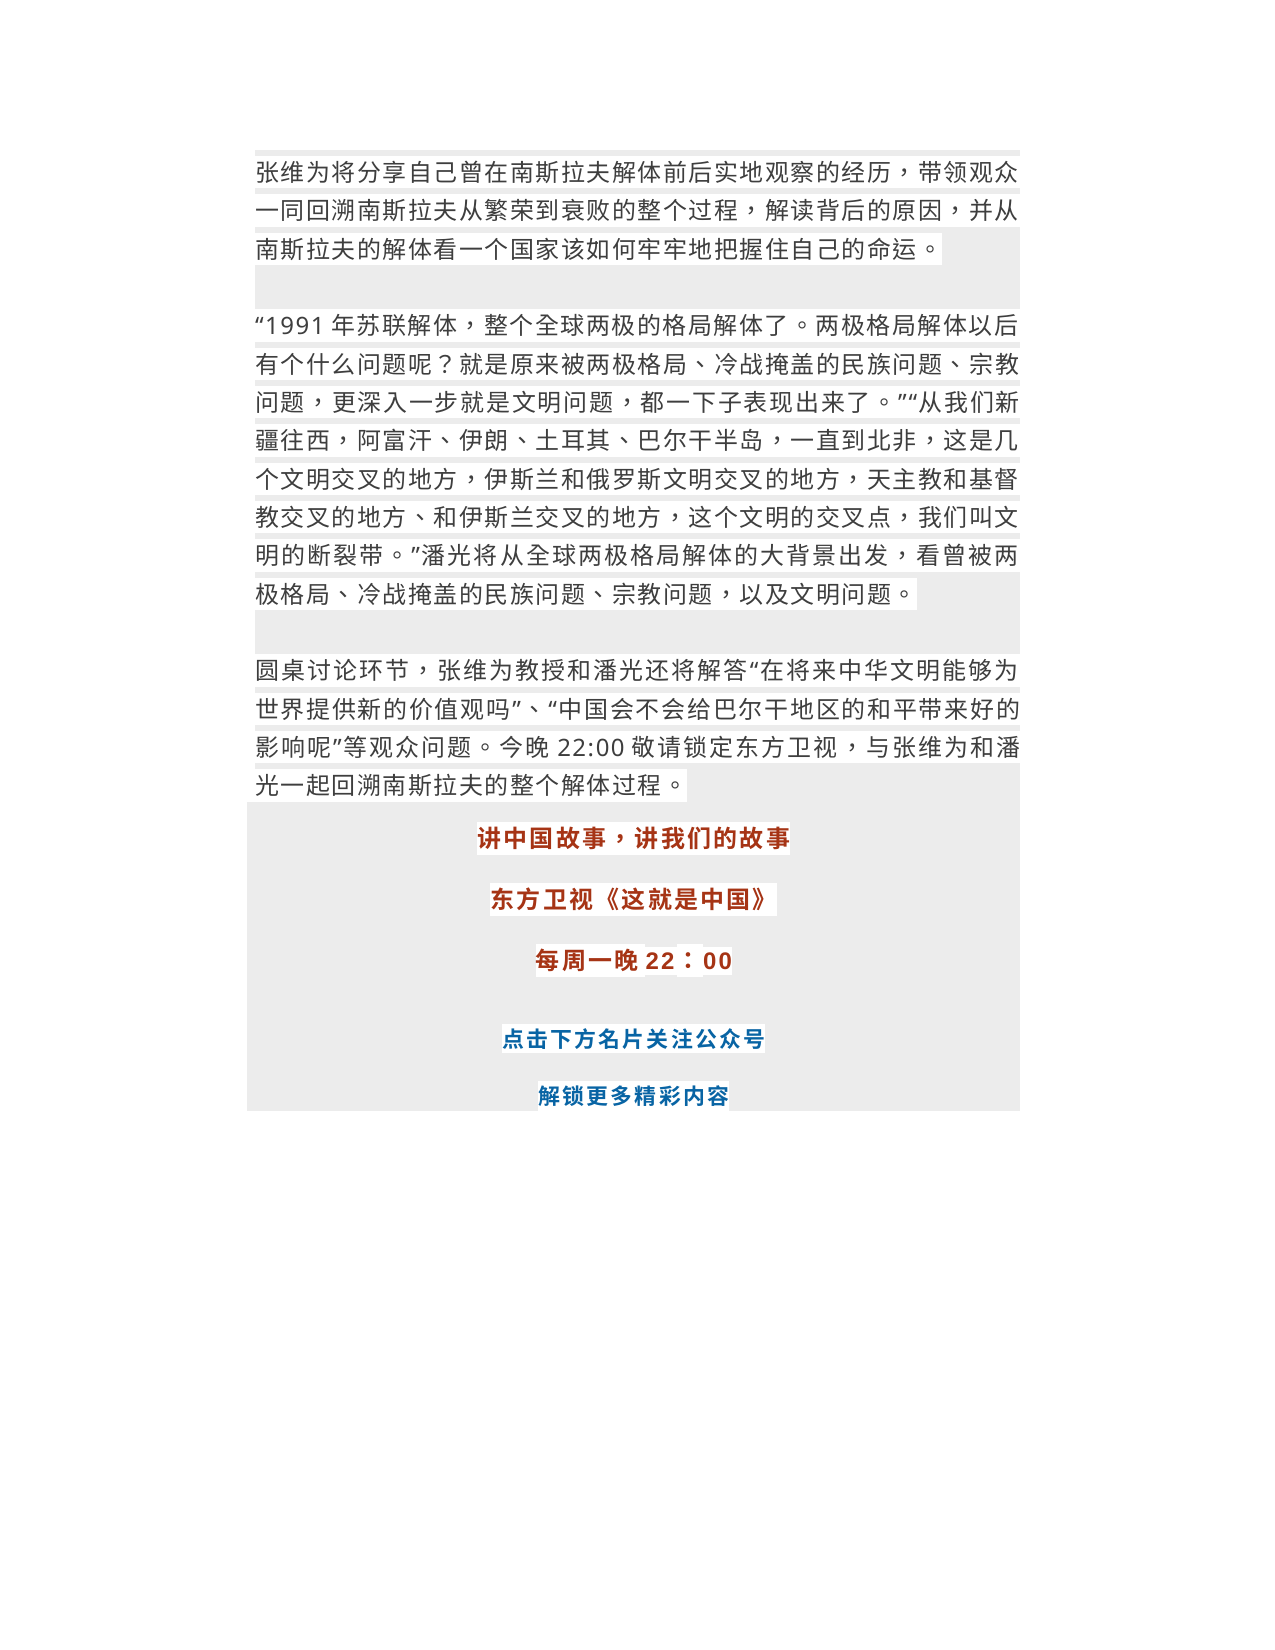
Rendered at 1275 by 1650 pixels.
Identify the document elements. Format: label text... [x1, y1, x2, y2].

text 张维为将分享自己曾在南斯拉夫解体前后实地观察的经历，带领观众一同回溯南斯拉夫从繁荣到衰败的整个过程，解读背后的原因，并从南斯拉夫的解体看一个国家该如何牢牢地把握住自己的命运。 [255, 227, 1020, 265]
text 讲中国故事，讲我们的故事 [247, 802, 1020, 855]
text 东方卫视《这就是中国》 [247, 863, 1020, 916]
text 解锁更多精彩内容 [247, 1061, 1020, 1111]
text 每周一晚22：00 [247, 923, 1020, 977]
text 圆桌讨论环节，张维为教授和潘光还将解答“在将来中华文明能够为世界提供新的价值观吗”、“中国会不会给巴尔干地区的和平带来好的影响呢”等观众问题。今晚22:00敬请锁定东方卫视，与张维为和潘光一起回溯南斯拉夫的整个解体过程。 [255, 763, 1020, 802]
text 点击下方名片关注公众号 [247, 1023, 1020, 1053]
text “1991年苏联解体，整个全球两极的格局解体了。两极格局解体以后有个什么问题呢？就是原来被两极格局、冷战掩盖的民族问题、宗教问题，更深入一步就是文明问题，都一下子表现出来了。”“从我们新疆往西，阿富汗、伊朗、土耳其、巴尔干半岛，一直到北非，这是几个文明交叉的地方，伊斯兰和俄罗斯文明交叉的地方，天主教和基督教交叉的地方、和伊斯兰交叉的地方，这个文明的交叉点，我们叫文明的断裂带。”潘光将从全球两极格局解体的大背景出发，看曾被两极格局、冷战掩盖的民族问题、宗教问题，以及文明问题。 [255, 572, 1020, 610]
